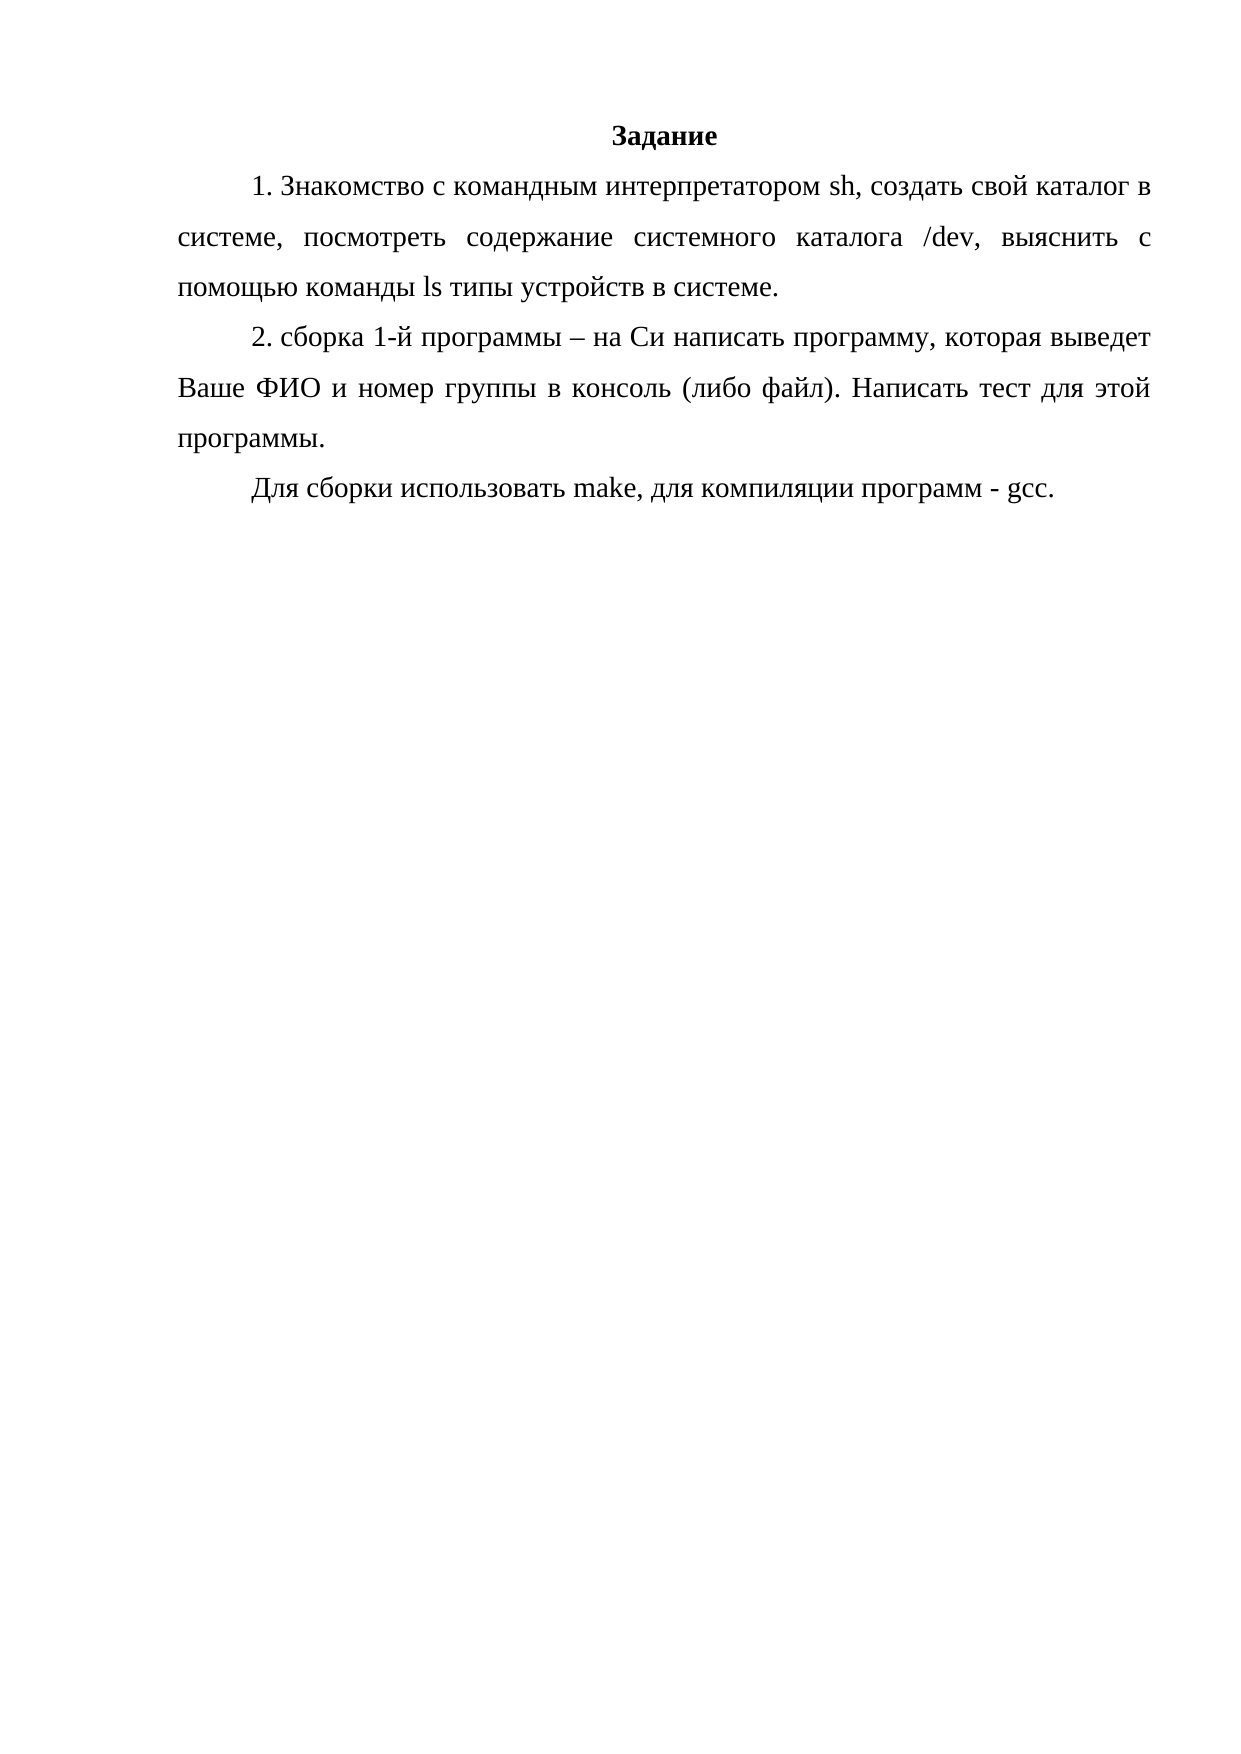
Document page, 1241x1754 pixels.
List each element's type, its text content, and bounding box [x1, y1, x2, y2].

list Для сборки использовать make, для компиляции программ - gcc. [251, 470, 1152, 504]
text Задание [177, 118, 1152, 152]
list Знакомство с командным интерпретатором sh, создать свой каталог в системе, посмотреть содержание системного каталога /dev, выяснить с помощью команды ls типы устройств в системе. [177, 168, 1152, 303]
list сборка 1-й программы – на Си написать программу, которая выведет Ваше ФИО и номер группы в консоль (либо файл). Написать тест для этой программы. [177, 319, 1152, 453]
